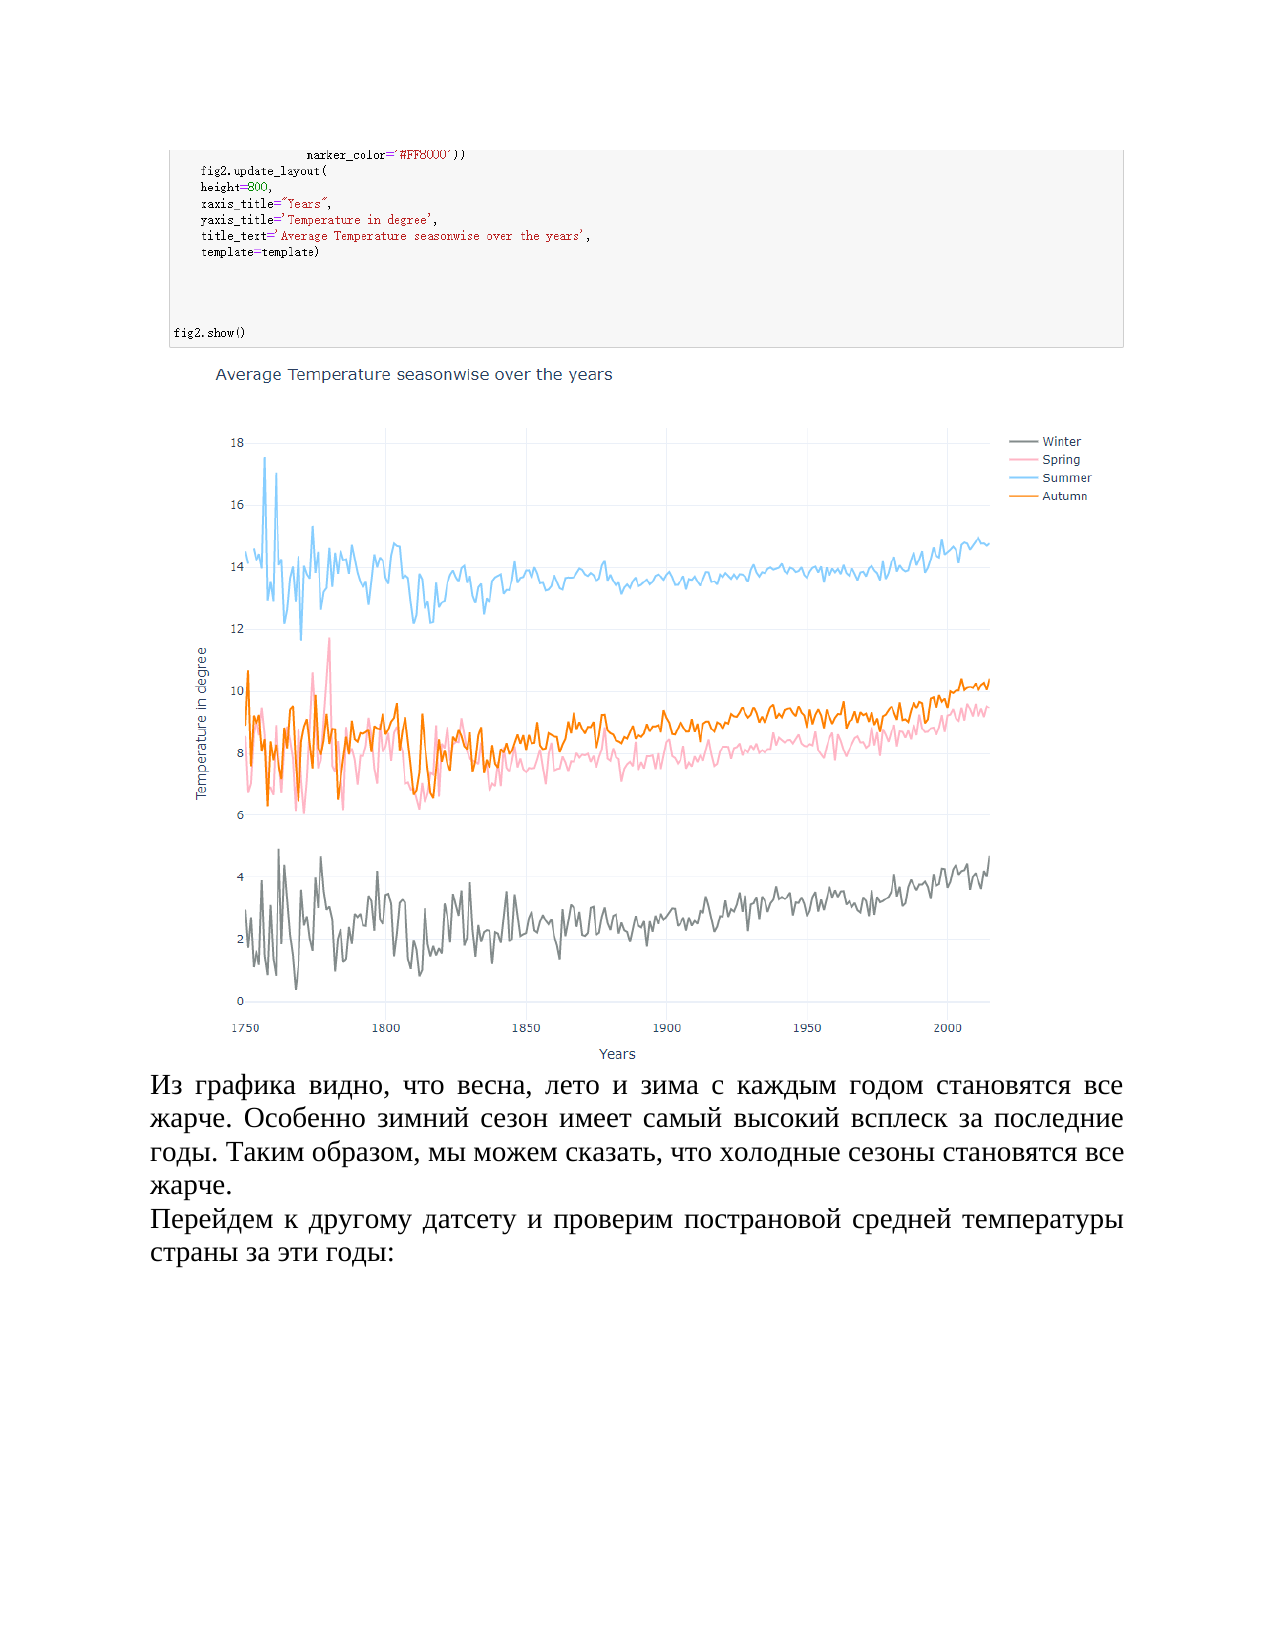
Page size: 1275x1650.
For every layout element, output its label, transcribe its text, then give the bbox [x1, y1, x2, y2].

text Из графика видно, что весна, лето и зима с каждым годом становятся все жарче. Особенно зимний сезон имеет самый высокий всплеск за последние годы. Таким образом, мы можем сказать, что холодные сезоны становятся все жарче. [150, 1067, 1125, 1201]
picture [150, 150, 1125, 1067]
text Перейдем к другому датсету и проверим пострановой средней температуры страны за эти годы: [150, 1201, 1125, 1268]
